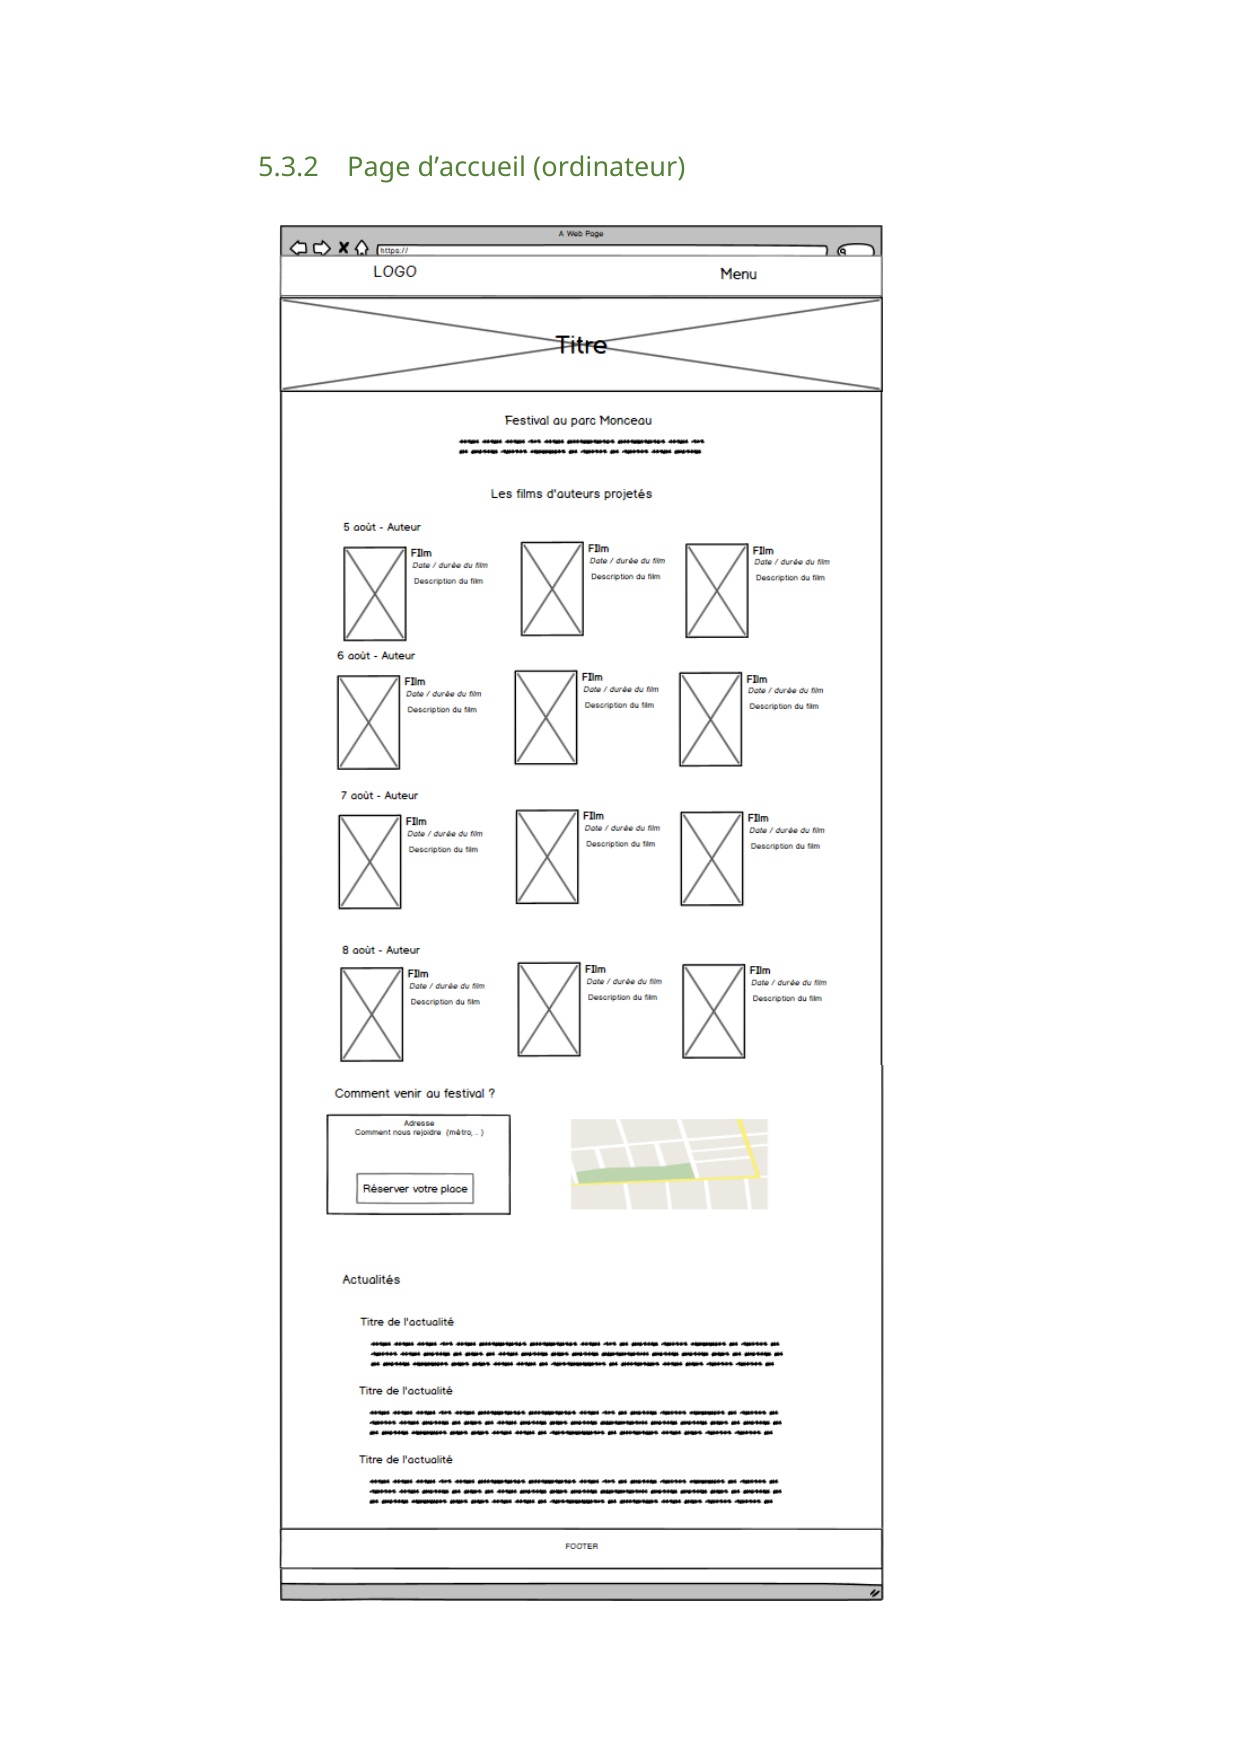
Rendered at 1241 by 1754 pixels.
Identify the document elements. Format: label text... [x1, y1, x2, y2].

picture [278, 224, 892, 1601]
